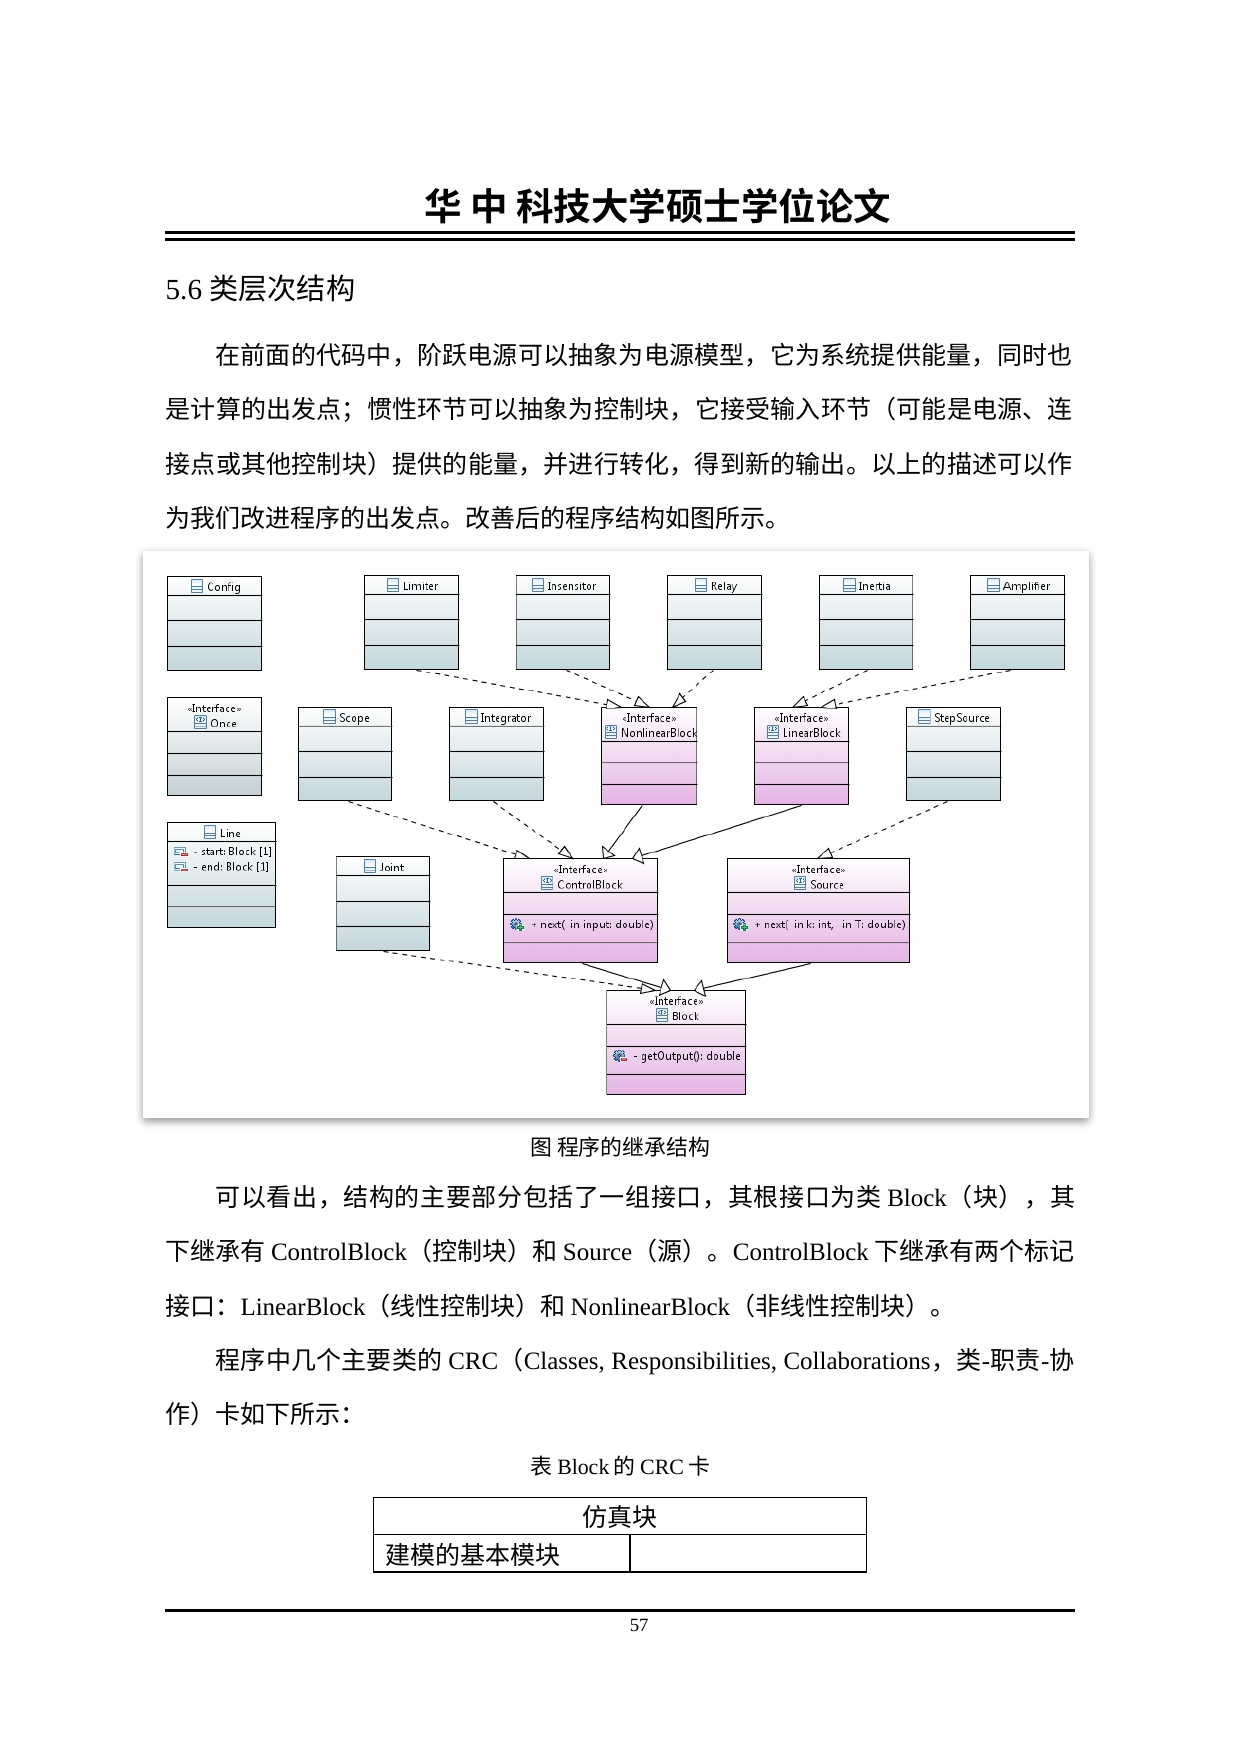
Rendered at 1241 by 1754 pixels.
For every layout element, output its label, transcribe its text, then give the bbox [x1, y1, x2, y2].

text 表 Block的CRC卡 [165, 1449, 1075, 1481]
table_cell [631, 1535, 866, 1571]
text 在前面的代码中，阶跃电源可以抽象为电源模型，它为系统提供能量，同时也是计算的出发点；惯性环节可以抽象为控制块，它接受输入环节（可能是电源、连接点或其他控制块）提供的能量，并进行转化，得到新的输出。以上的描述可以作为我们改进程序的出发点。改善后的程序结构如图所示。 [165, 336, 1075, 535]
text 图 程序的继承结构 [165, 1130, 1075, 1162]
table_cell 建模的基本模块 [374, 1535, 629, 1571]
text 可以看出，结构的主要部分包括了一组接口，其根接口为类Block（块），其下继承有ControlBlock（控制块）和Source（源）。ControlBlock下继承有两个标记接口：LinearBlock（线性控制块）和NonlinearBlock（非线性控制块）。 [165, 1177, 1075, 1322]
picture [158, 566, 1074, 1104]
table_header 仿真块 [374, 1498, 866, 1534]
subtitle 5.6 类层次结构 [165, 266, 1075, 308]
text 程序中几个主要类的CRC（Classes, Responsibilities, Collaborations，类-职责-协作）卡如下所示： [165, 1341, 1075, 1431]
